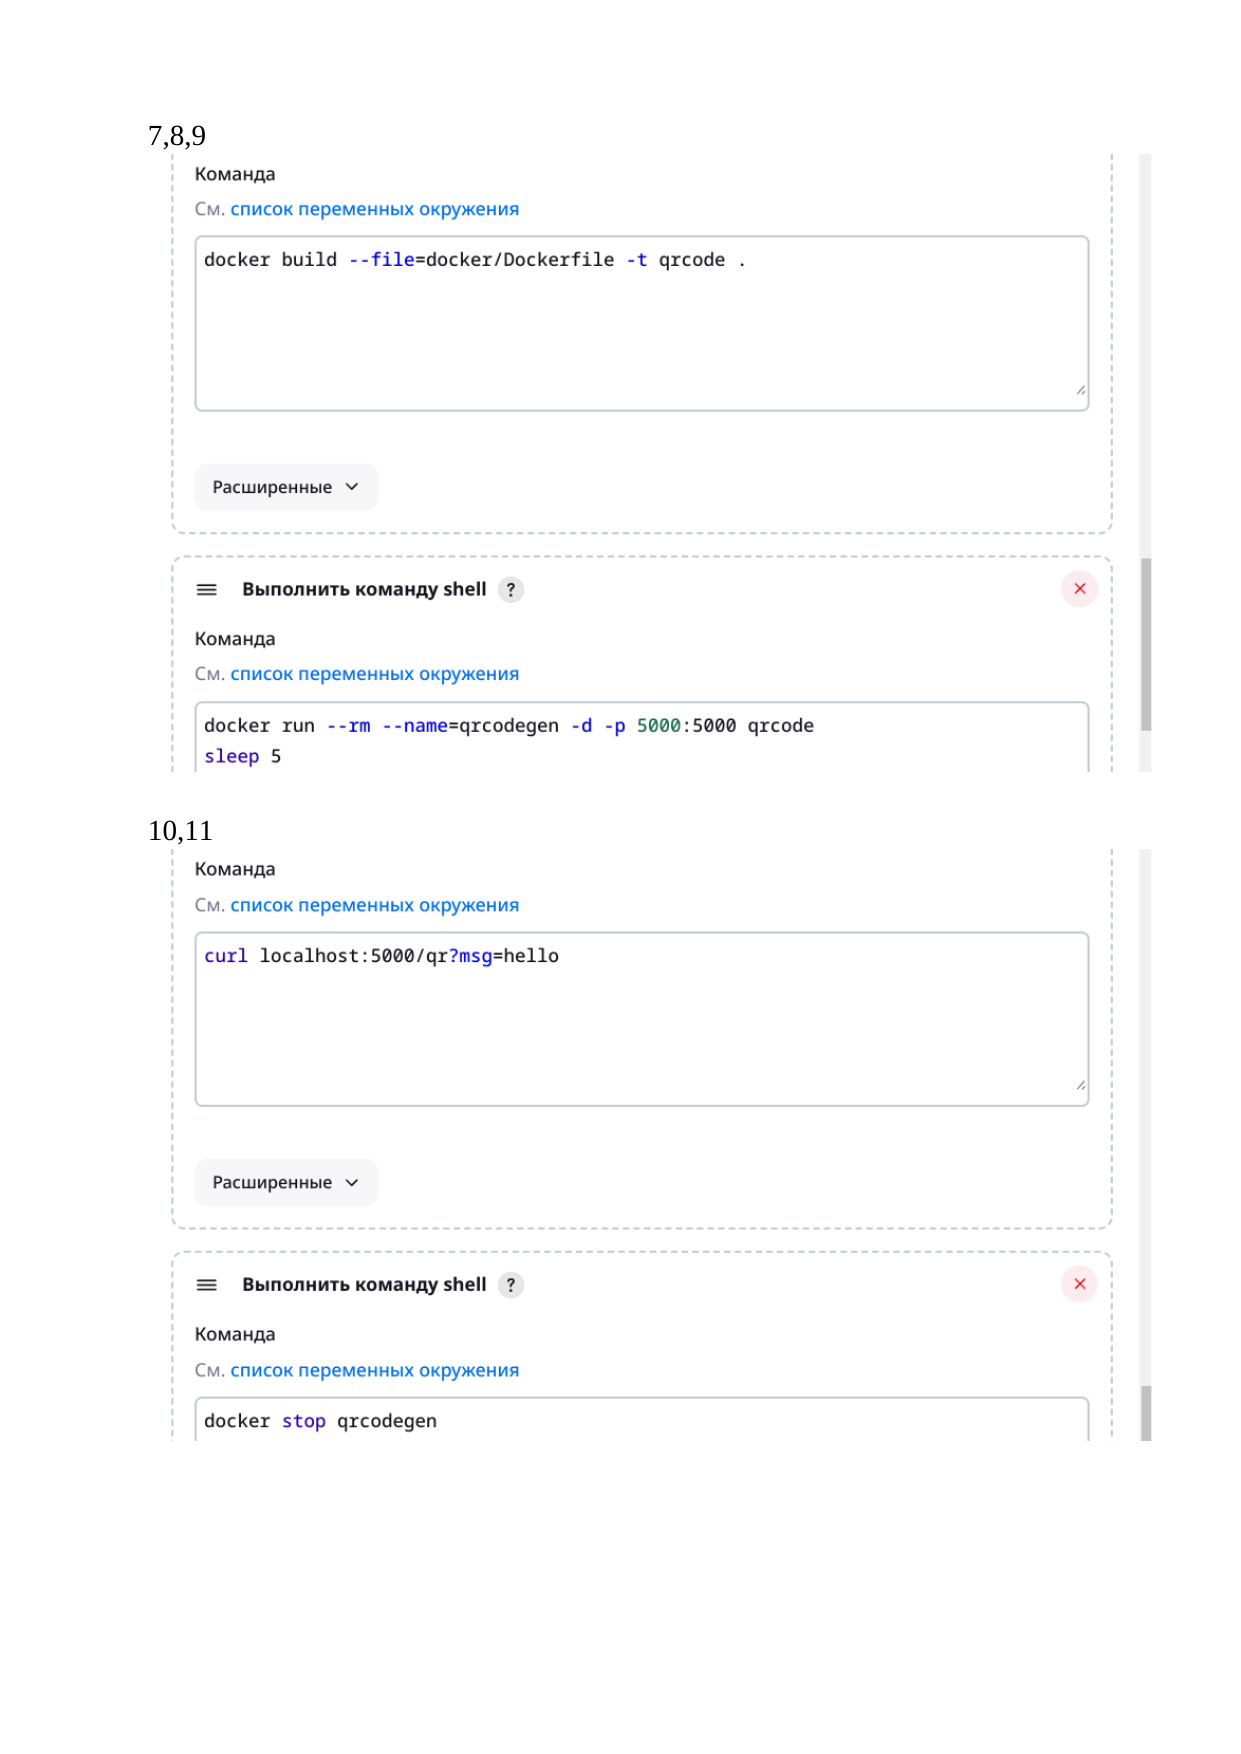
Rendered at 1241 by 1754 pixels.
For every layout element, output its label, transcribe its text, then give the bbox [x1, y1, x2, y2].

picture [147, 154, 1152, 772]
list 7,8,9 [148, 118, 1152, 152]
picture [147, 849, 1152, 1441]
list 10,11 [148, 813, 1152, 847]
